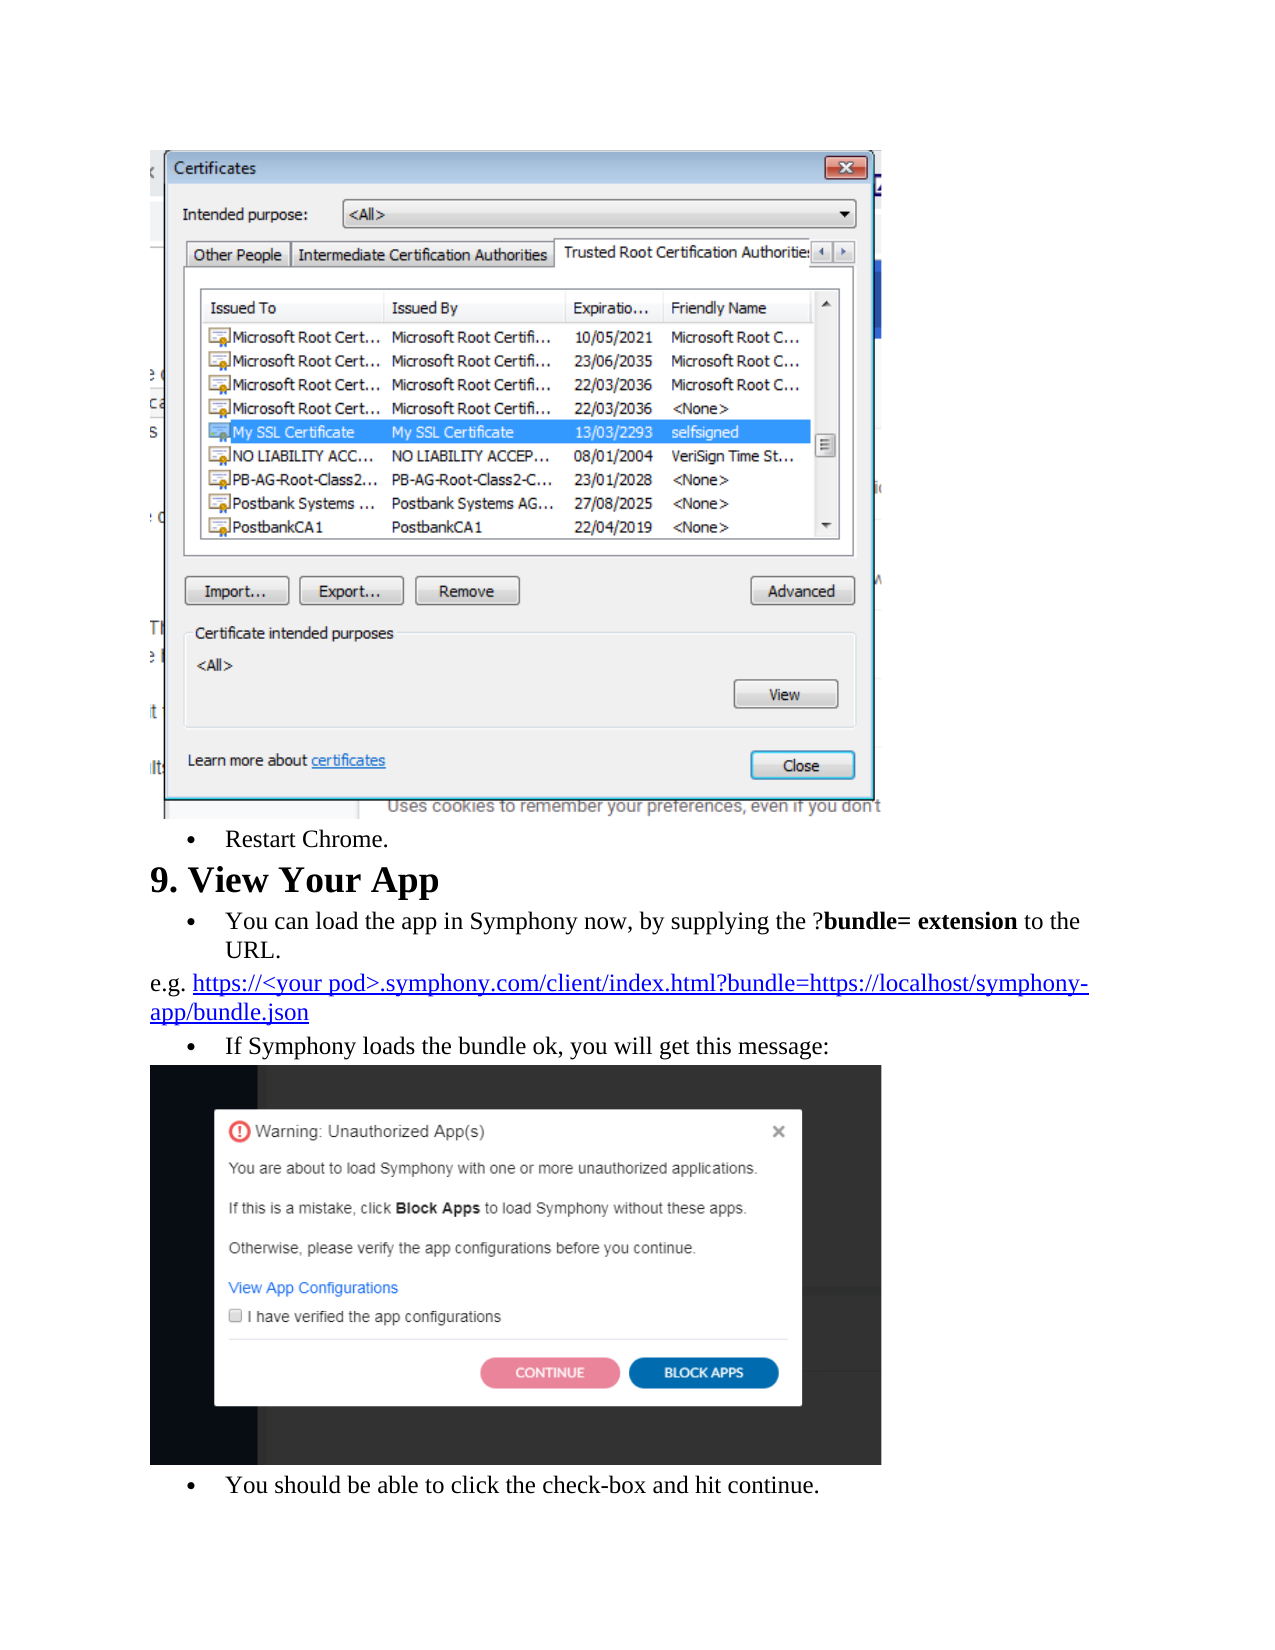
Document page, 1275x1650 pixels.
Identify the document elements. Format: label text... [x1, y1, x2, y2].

list If Symphony loads the bundle ok, you will get this message: [187, 1031, 1125, 1060]
subtitle 9. View Your App [150, 858, 1125, 901]
list Restart Chrome. [187, 824, 1125, 853]
list You can load the app in Symphony now, by supplying the ?bundle= extension to the URL. [187, 906, 1125, 963]
list You should be able to click the check-box and hit continue. [187, 1470, 1125, 1499]
text e.g. https://<your pod>.symphony.com/client/index.html?bundle=https://localhost/symphony-app/bundle.json [150, 968, 1125, 1026]
